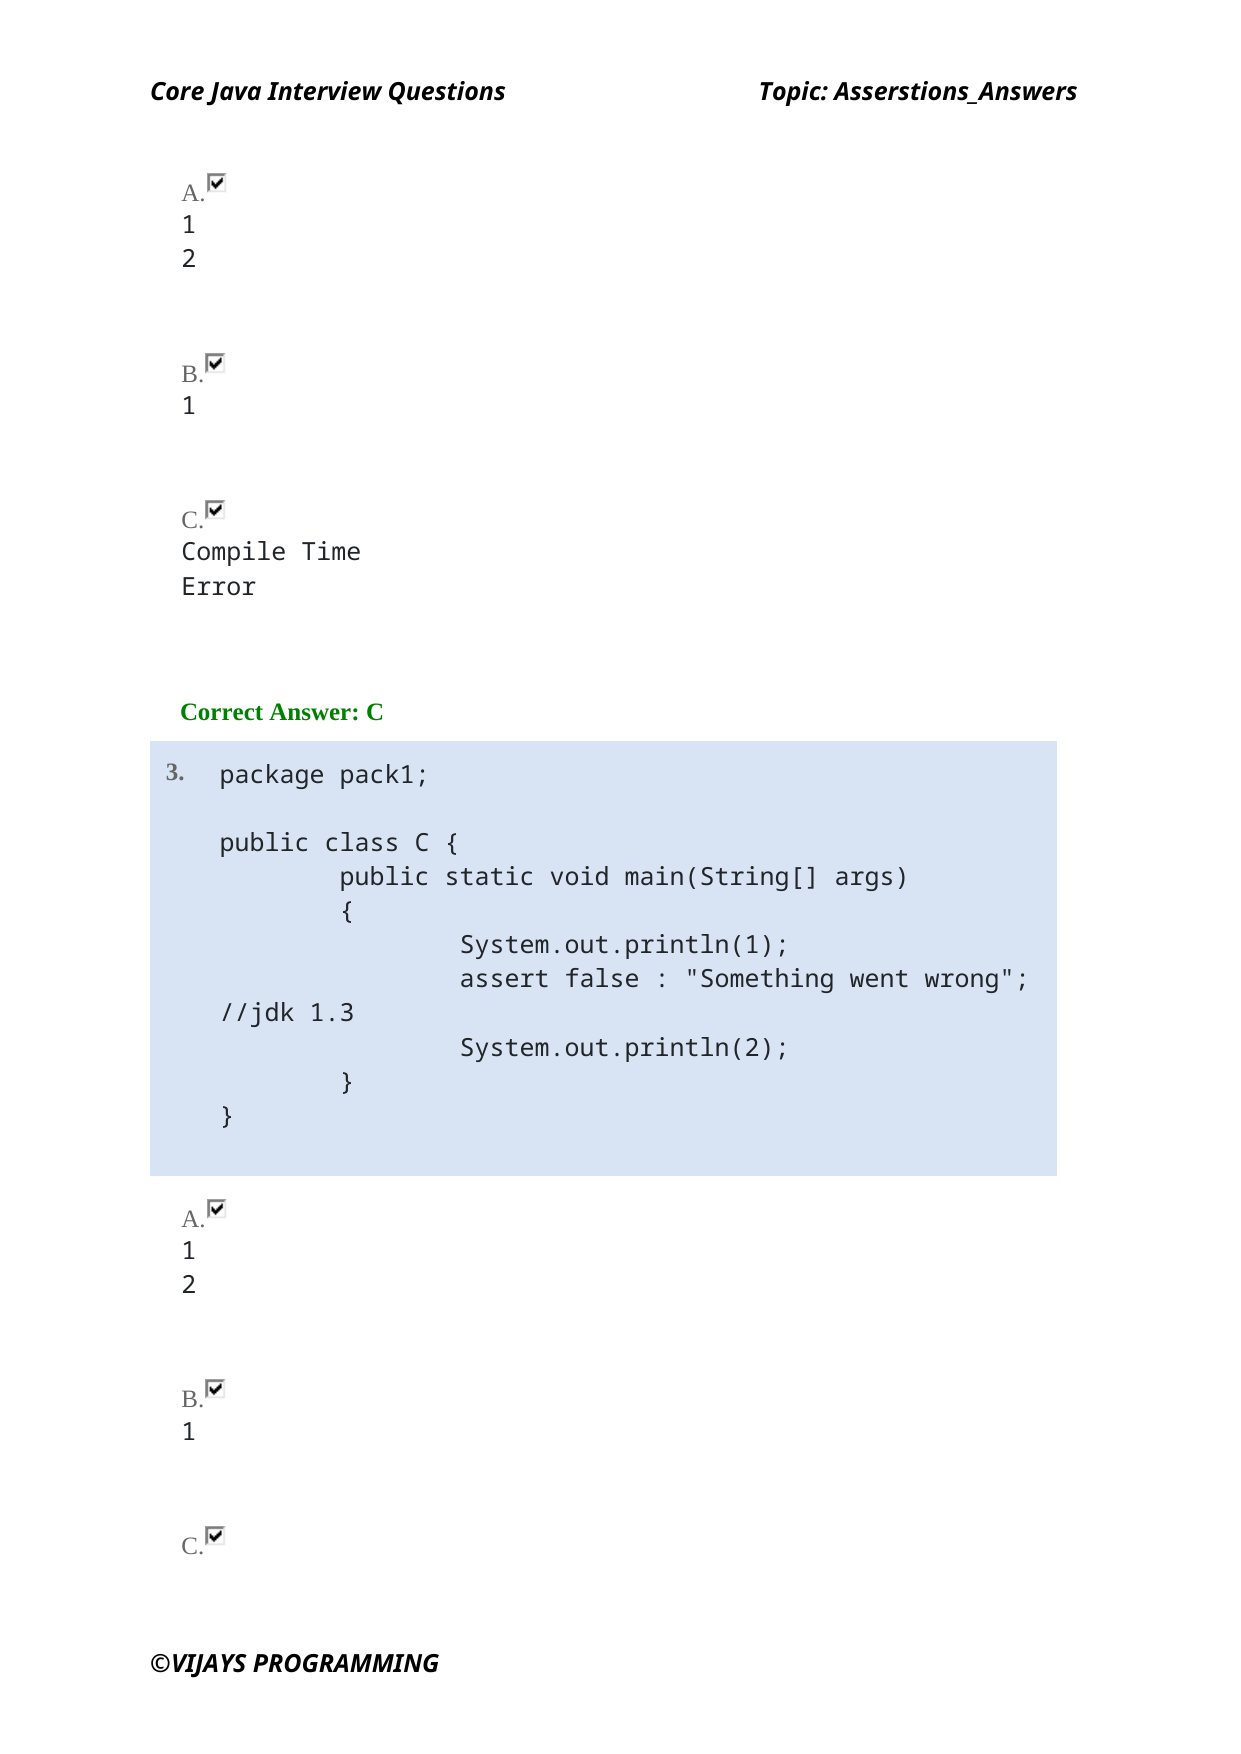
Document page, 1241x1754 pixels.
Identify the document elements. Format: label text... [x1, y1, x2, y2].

table_cell Correct Answer: C [150, 689, 1090, 741]
table_header package pack1; public class C { public static void main(String[] args) { System.out.println(1); assert false : "Something went wrong"; //jdk 1.3 System.out.println(2); } } [204, 741, 1057, 1176]
table_cell [150, 150, 1090, 689]
table_cell [150, 1176, 1090, 1575]
table_header 3. [150, 741, 204, 1176]
